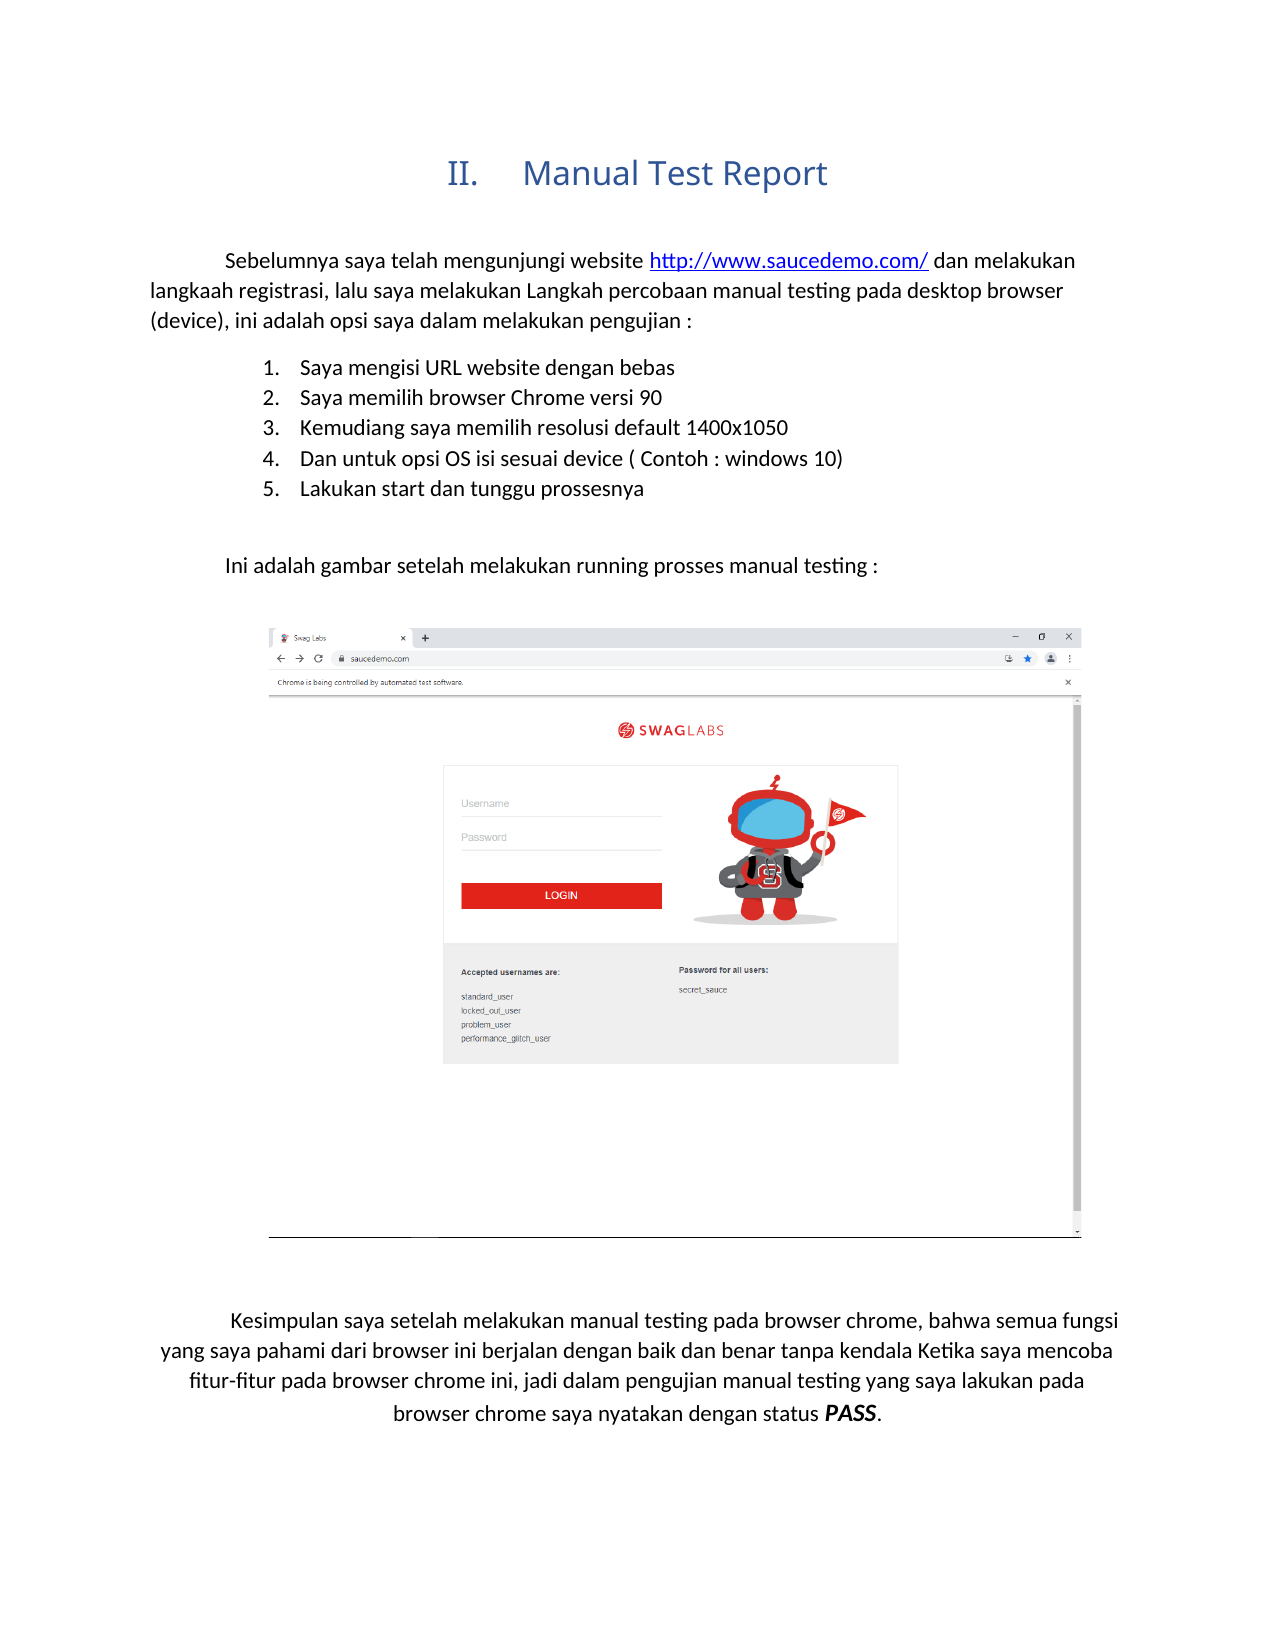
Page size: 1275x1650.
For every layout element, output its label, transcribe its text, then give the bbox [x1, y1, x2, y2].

list Saya memilih browser Chrome versi 90 [262, 383, 1125, 411]
list Kemudiang saya memilih resolusi default 1400x1050 [262, 413, 1125, 442]
list Dan untuk opsi OS isi sesuai device ( Contoh : windows 10) [262, 444, 1125, 472]
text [150, 598, 1125, 1488]
text Sebelumnya saya telah mengunjungi website http://www.saucedemo.com/ dan melakukan langkaah registrasi, lalu saya melakukan Langkah percobaan manual testing pada desktop browser (device), ini adalah opsi saya dalam melakukan pengujian : [150, 246, 1125, 334]
picture [268, 628, 1082, 1238]
list Saya mengisi URL website dengan bebas [262, 353, 1125, 381]
list Lakukan start dan tunggu prossesnya [262, 474, 1125, 502]
subtitle Manual Test Report [150, 150, 1125, 195]
text Ini adalah gambar setelah melakukan running prosses manual testing : [225, 551, 1125, 579]
